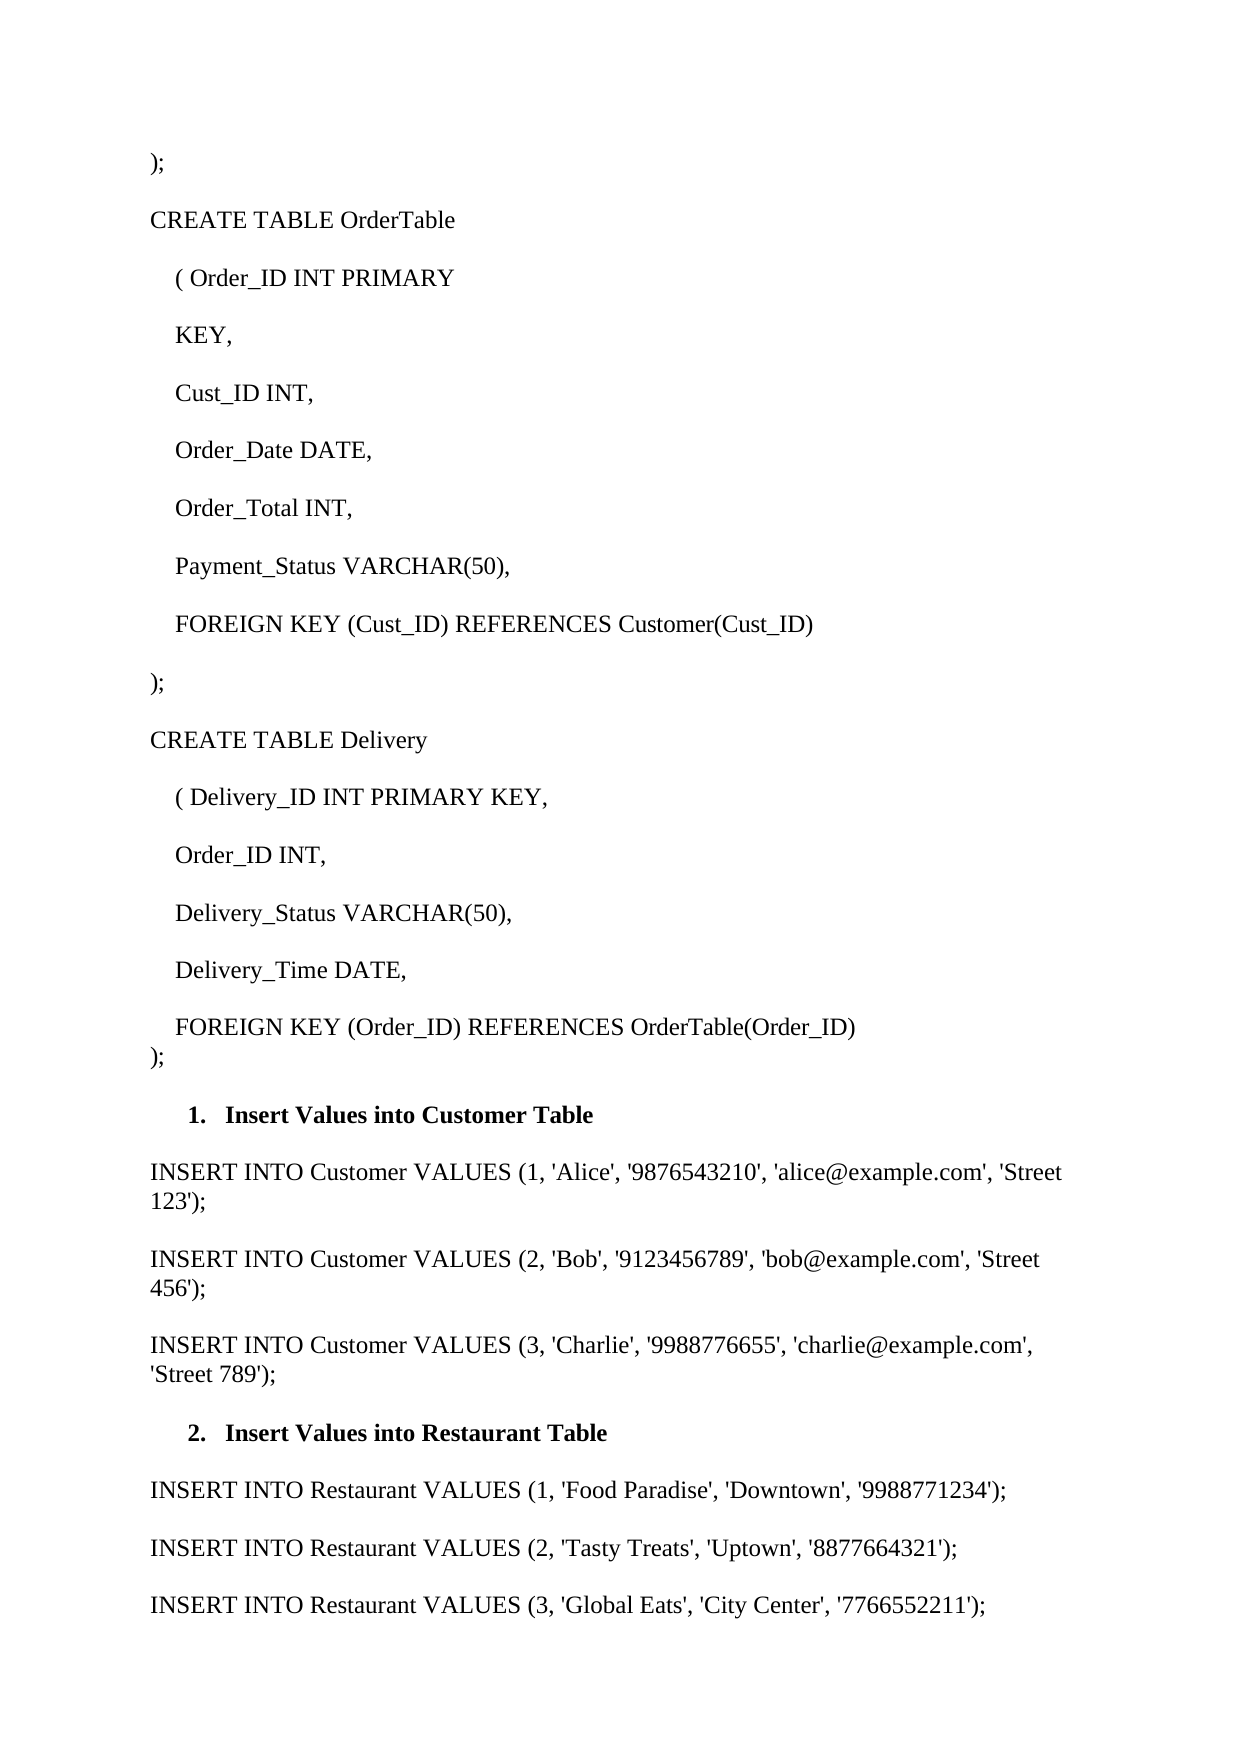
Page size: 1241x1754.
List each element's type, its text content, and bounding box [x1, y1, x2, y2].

text ); [150, 1041, 1093, 1070]
list Insert Values into Customer Table [187, 1100, 1093, 1129]
text CREATE TABLE OrderTable ( Order_ID INT PRIMARY KEY, [150, 205, 510, 349]
text FOREIGN KEY (Order_ID) REFERENCES OrderTable(Order_ID) [175, 1013, 1093, 1041]
text Cust_ID INT, Order_Date DATE, Order_Total INT, [175, 378, 429, 522]
text ); [150, 147, 1093, 176]
text Payment_Status VARCHAR(50), [175, 551, 1093, 580]
text INSERT INTO Customer VALUES (3, 'Charlie', '9988776655', 'charlie@example.com', 'Street 789'); [150, 1330, 1083, 1388]
text INSERT INTO Restaurant VALUES (1, 'Food Paradise', 'Downtown', '9988771234'); INSERT INTO Restaurant VALUES (2, 'Tasty Treats', 'Uptown', '8877664321'); INSERT INTO Restaurant VALUES (3, 'Global Eats', 'City Center', '7766552211'); [150, 1475, 1009, 1619]
text Delivery_Status VARCHAR(50), Delivery_Time DATE, [175, 898, 616, 984]
text ); [150, 667, 1093, 695]
text INSERT INTO Customer VALUES (1, 'Alice', '9876543210', 'alice@example.com', 'Street 123'); [150, 1157, 1093, 1215]
text INSERT INTO Customer VALUES (2, 'Bob', '9123456789', 'bob@example.com', 'Street 456'); [150, 1244, 1083, 1301]
text CREATE TABLE Delivery ( Delivery_ID INT PRIMARY KEY, Order_ID INT, [150, 725, 566, 868]
text FOREIGN KEY (Cust_ID) REFERENCES Customer(Cust_ID) [175, 609, 1093, 638]
list Insert Values into Restaurant Table [187, 1418, 1093, 1446]
